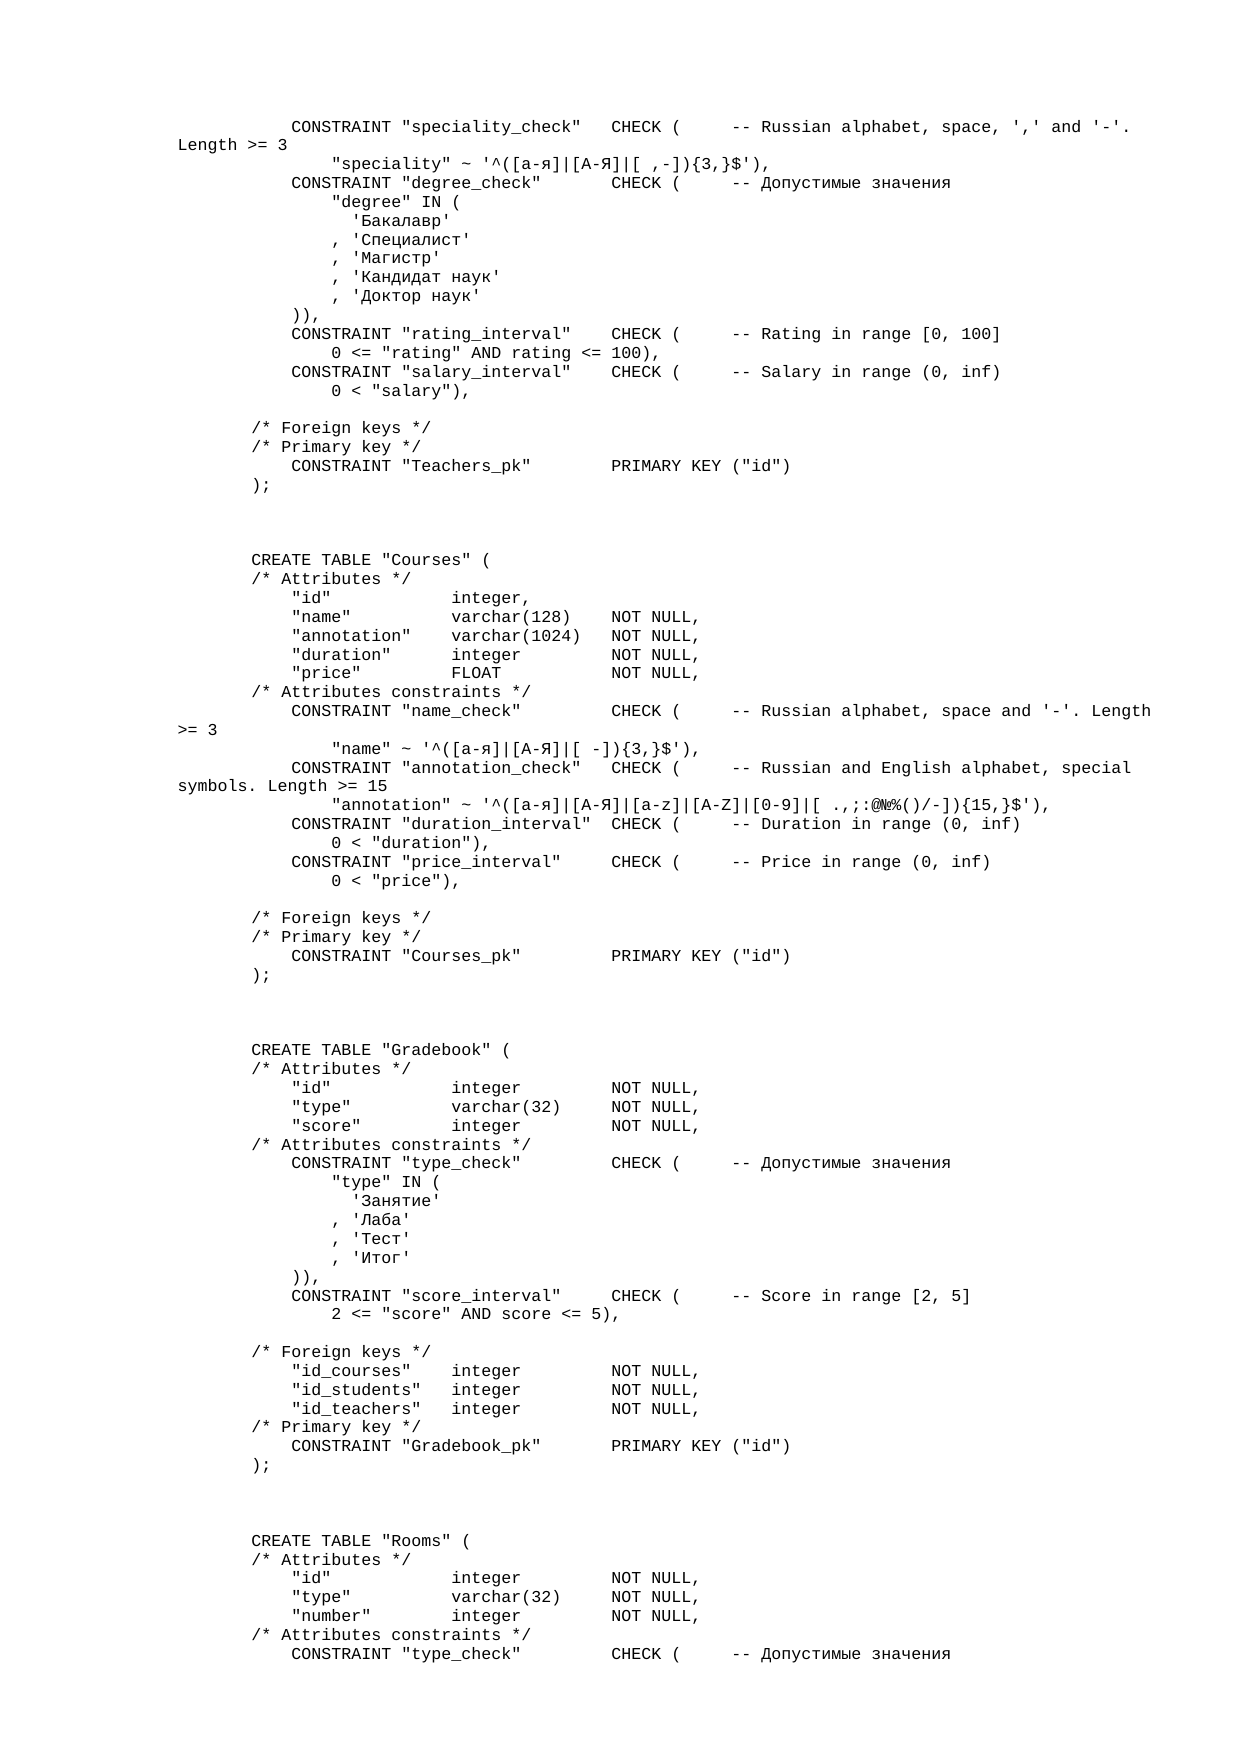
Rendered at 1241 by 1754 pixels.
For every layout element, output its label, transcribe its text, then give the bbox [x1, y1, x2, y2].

text 'Бакалавр' [177, 212, 1152, 231]
text /* Primary key */ [177, 439, 1152, 457]
text /* Attributes */ [177, 1061, 1152, 1080]
text CONSTRAINT "salary_interval" CHECK ( -- Salary in range (0, inf) [177, 363, 1152, 382]
text "name" varchar(128) NOT NULL, [177, 608, 1152, 627]
text CONSTRAINT "score_interval" CHECK ( -- Score in range [2, 5] [177, 1287, 1152, 1306]
text /* Attributes constraints */ [177, 1136, 1152, 1155]
text "duration" integer NOT NULL, [177, 646, 1152, 665]
text "annotation" varchar(1024) NOT NULL, [177, 627, 1152, 646]
text /* Attributes constraints */ [177, 684, 1152, 703]
text "number" integer NOT NULL, [177, 1608, 1152, 1626]
text "id_students" integer NOT NULL, [177, 1381, 1152, 1400]
text "degree" IN ( [177, 193, 1152, 212]
text CONSTRAINT "duration_interval" CHECK ( -- Duration in range (0, inf) [177, 816, 1152, 834]
text "name" ~ '^([а-я]|[А-Я]|[ -]){3,}$'), [177, 740, 1152, 759]
text "id" integer NOT NULL, [177, 1570, 1152, 1589]
text "speciality" ~ '^([а-я]|[А-Я]|[ ,-]){3,}$'), [177, 156, 1152, 175]
text "id_courses" integer NOT NULL, [177, 1362, 1152, 1381]
text /* Attributes */ [177, 571, 1152, 589]
text /* Attributes constraints */ [177, 1626, 1152, 1645]
text CREATE TABLE "Courses" ( [177, 552, 1152, 571]
text , 'Специалист' [177, 231, 1152, 250]
text ); [177, 967, 1152, 985]
text CONSTRAINT "Gradebook_pk" PRIMARY KEY ("id") [177, 1438, 1152, 1457]
text CONSTRAINT "degree_check" CHECK ( -- Допустимые значения [177, 175, 1152, 193]
text , 'Кандидат наук' [177, 269, 1152, 288]
text "annotation" ~ '^([а-я]|[А-Я]|[a-z]|[A-Z]|[0-9]|[ .,;:@№%()/-]){15,}$'), [177, 797, 1152, 816]
text ); [177, 476, 1152, 495]
text CONSTRAINT "Courses_pk" PRIMARY KEY ("id") [177, 948, 1152, 967]
text CONSTRAINT "speciality_check" CHECK ( -- Russian alphabet, space, ',' and '-'. Length >= 3 [177, 118, 1152, 156]
text )), [177, 1268, 1152, 1287]
text CONSTRAINT "price_interval" CHECK ( -- Price in range (0, inf) [177, 853, 1152, 872]
text CONSTRAINT "rating_interval" CHECK ( -- Rating in range [0, 100] [177, 326, 1152, 344]
text /* Primary key */ [177, 929, 1152, 948]
text , 'Доктор наук' [177, 288, 1152, 307]
text "id_teachers" integer NOT NULL, [177, 1400, 1152, 1419]
text CONSTRAINT "name_check" CHECK ( -- Russian alphabet, space and '-'. Length >= 3 [177, 703, 1152, 740]
text 'Занятие' [177, 1193, 1152, 1212]
text CREATE TABLE "Gradebook" ( [177, 1042, 1152, 1061]
text 0 < "duration"), [177, 834, 1152, 853]
text "id" integer, [177, 589, 1152, 608]
text 2 <= "score" AND score <= 5), [177, 1306, 1152, 1325]
text 0 <= "rating" AND rating <= 100), [177, 344, 1152, 363]
text , 'Итог' [177, 1249, 1152, 1268]
text "type" varchar(32) NOT NULL, [177, 1589, 1152, 1608]
text , 'Тест' [177, 1231, 1152, 1249]
text "score" integer NOT NULL, [177, 1117, 1152, 1136]
text , 'Магистр' [177, 250, 1152, 269]
text "type" varchar(32) NOT NULL, [177, 1098, 1152, 1117]
text ); [177, 1457, 1152, 1476]
text 0 < "salary"), [177, 382, 1152, 401]
text CONSTRAINT "annotation_check" CHECK ( -- Russian and English alphabet, special symbols. Length >= 15 [177, 759, 1152, 797]
text CREATE TABLE "Rooms" ( [177, 1532, 1152, 1551]
text )), [177, 307, 1152, 326]
text 0 < "price"), [177, 872, 1152, 891]
text CONSTRAINT "type_check" CHECK ( -- Допустимые значения [177, 1645, 1152, 1664]
text /* Foreign keys */ [177, 1344, 1152, 1362]
text /* Attributes */ [177, 1551, 1152, 1570]
text /* Foreign keys */ [177, 420, 1152, 439]
text "type" IN ( [177, 1174, 1152, 1193]
text /* Primary key */ [177, 1419, 1152, 1438]
text CONSTRAINT "Teachers_pk" PRIMARY KEY ("id") [177, 457, 1152, 476]
text "id" integer NOT NULL, [177, 1080, 1152, 1098]
text CONSTRAINT "type_check" CHECK ( -- Допустимые значения [177, 1155, 1152, 1174]
text , 'Лаба' [177, 1212, 1152, 1231]
text "price" FLOAT NOT NULL, [177, 665, 1152, 684]
text /* Foreign keys */ [177, 910, 1152, 929]
